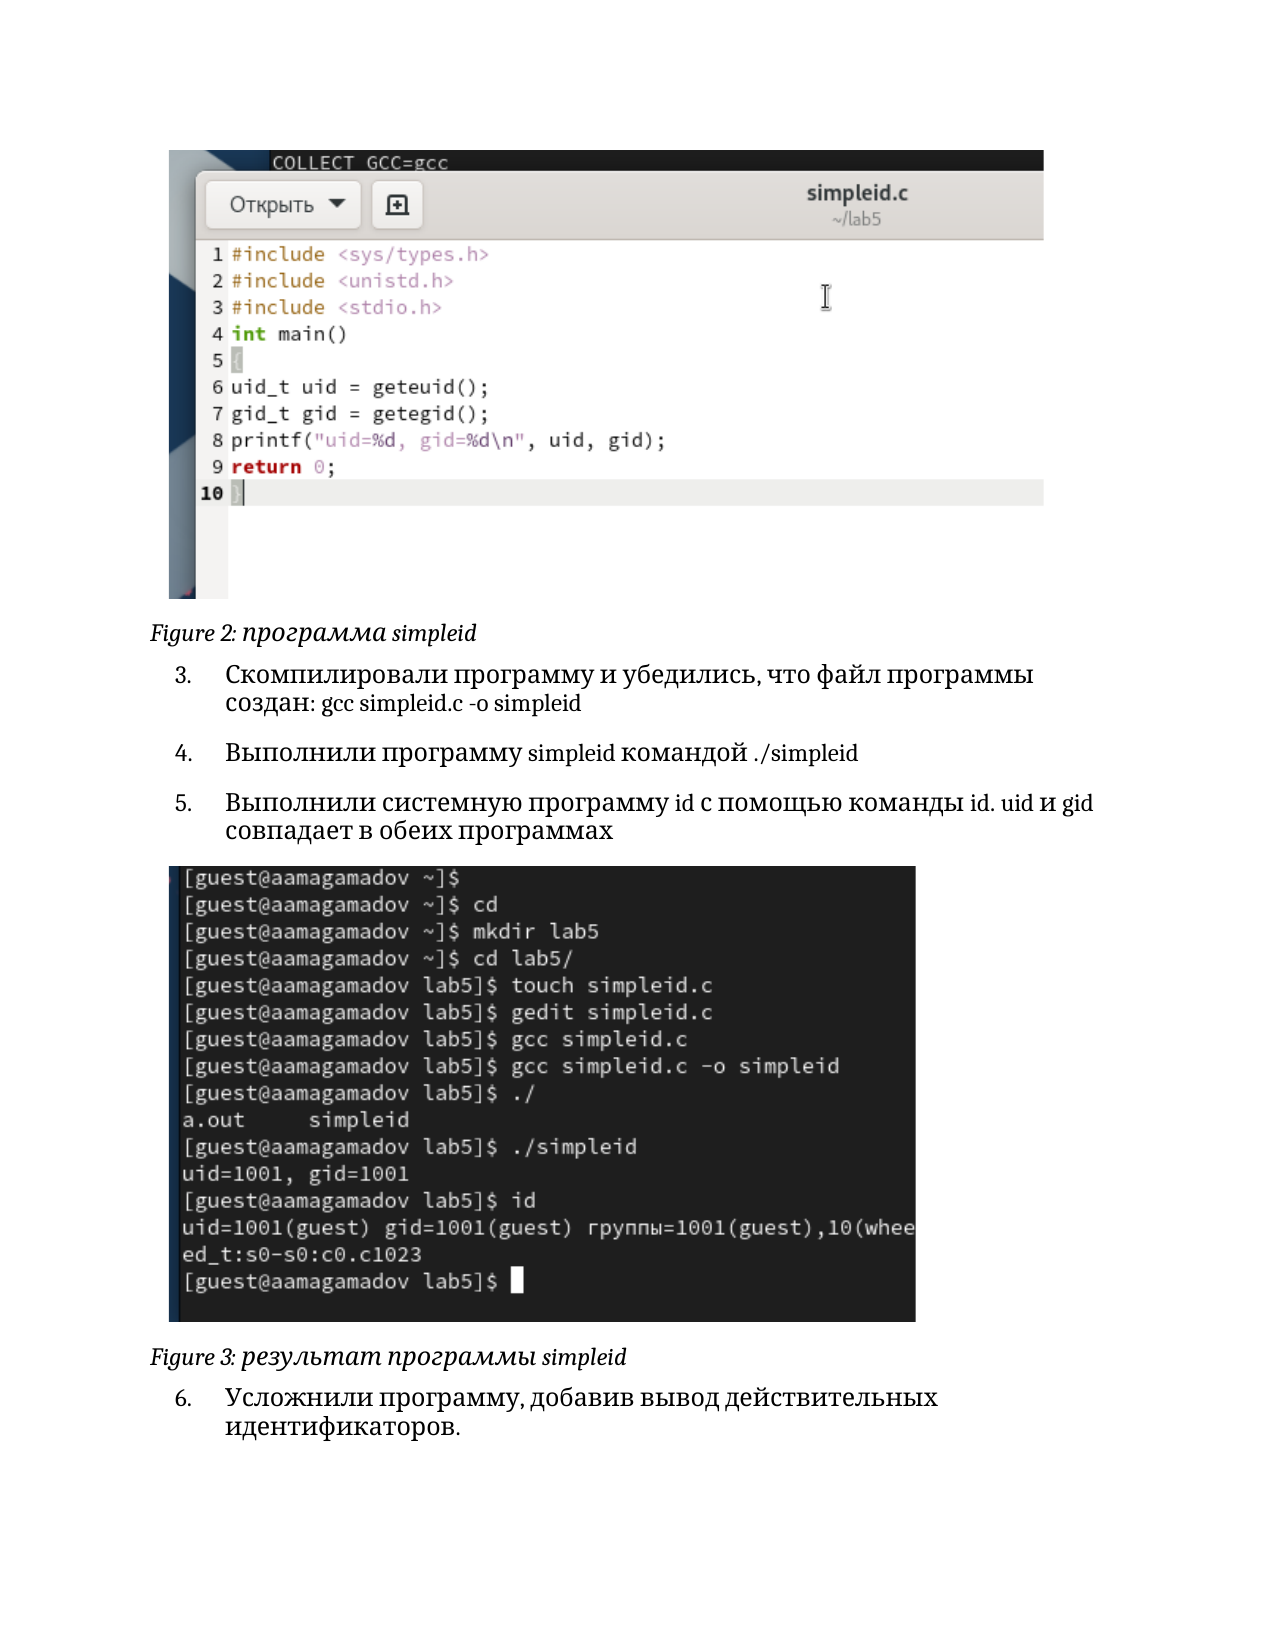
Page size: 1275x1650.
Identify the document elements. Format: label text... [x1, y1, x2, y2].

list Скомпилировали программу и убедились, что файл программы создан: gcc simpleid.c -o simpleid [175, 661, 1125, 718]
list Выполнили системную программу id с помощью команды id. uid и gid совпадает в обеих программах [175, 788, 1125, 846]
list Выполнили программу simpleid командой ./simpleid [175, 739, 1125, 768]
list Усложнили программу, добавив вывод действительных идентификаторов. [175, 1384, 1125, 1441]
text Figure 3: результат программы simpleid [150, 1342, 1125, 1371]
picture [168, 866, 916, 1322]
text Figure 2: программа simpleid [150, 619, 1125, 648]
picture [168, 150, 1044, 599]
